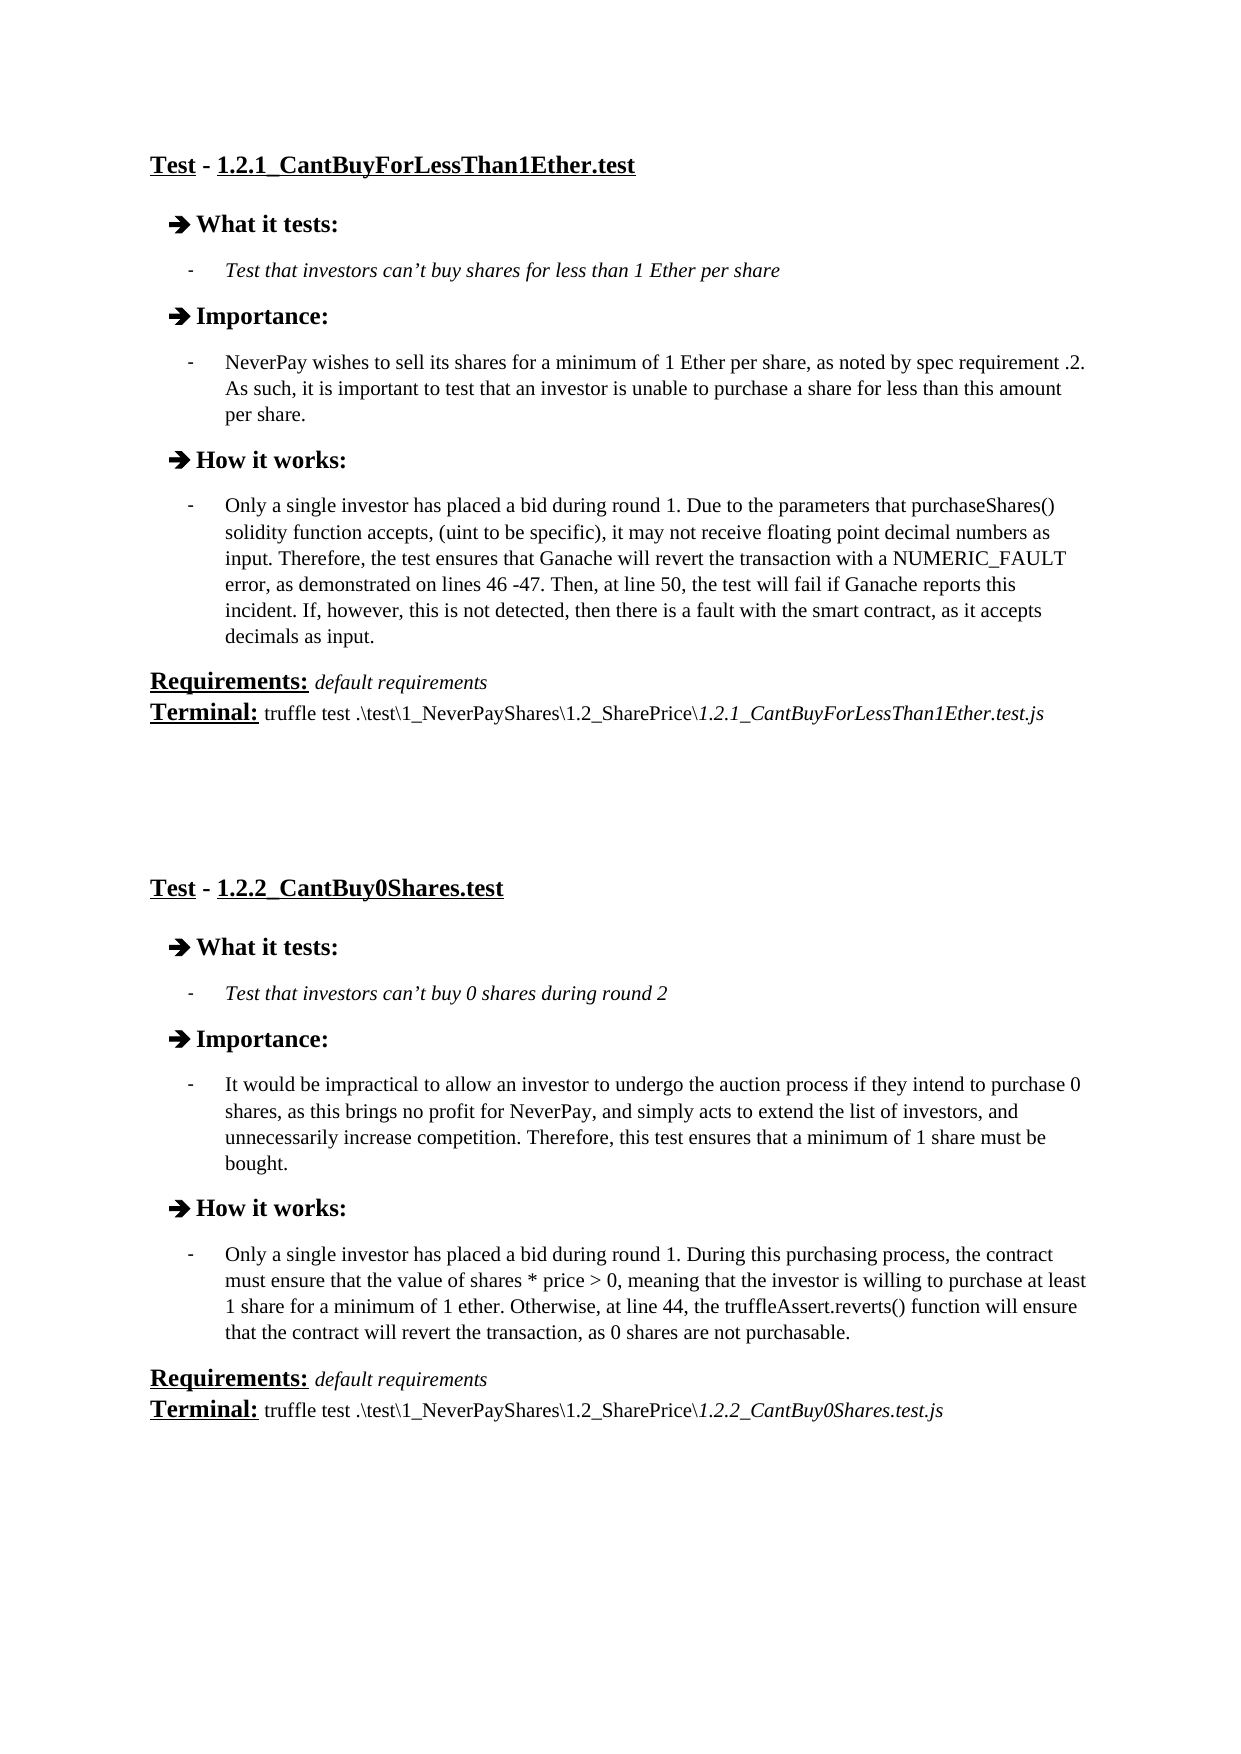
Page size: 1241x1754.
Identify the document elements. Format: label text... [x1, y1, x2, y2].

text Test - 1.2.2_CantBuy0Shares.test What it tests: [150, 873, 1090, 961]
text Importance: [150, 301, 1090, 330]
text Requirements: default requirements Terminal: truffle test .\test\1_NeverPayShares\1.2_SharePrice\1.2.2_CantBuy0Shares.test.js [150, 1363, 1090, 1423]
text How it works: [150, 1193, 1090, 1222]
list Test that investors can’t buy 0 shares during round 2 [187, 980, 1090, 1005]
list Only a single investor has placed a bid during round 1. During this purchasing process, the contract must ensure that the value of shares * price > 0, meaning that the investor is willing to purchase at least 1 share for a minimum of 1 ether. Otherwise, at line 44, the truffleAssert.reverts() function will ensure that the contract will revert the transaction, as 0 shares are not purchasable. [187, 1241, 1090, 1344]
list Test that investors can’t buy shares for less than 1 Ether per share [187, 257, 1090, 283]
list Only a single investor has placed a bid during round 1. Due to the parameters that purchaseShares() solidity function accepts, (uint to be specific), it may not receive floating point decimal numbers as input. Therefore, the test ensures that Ganache will revert the transaction with a NUMERIC_FAULT error, as demonstrated on lines 46 -47. Then, at line 50, the test will fail if Ganache reports this incident. If, however, this is not detected, then there is a fault with the smart contract, as it accepts decimals as input. [187, 492, 1090, 648]
text Test - 1.2.1_CantBuyForLessThan1Ether.test What it tests: [150, 150, 1090, 238]
text Importance: [150, 1024, 1090, 1053]
text Requirements: default requirements Terminal: truffle test .\test\1_NeverPayShares\1.2_SharePrice\1.2.1_CantBuyForLessThan1Ether.test.js [150, 666, 1090, 726]
list NeverPay wishes to sell its shares for a minimum of 1 Ether per share, as noted by spec requirement .2. As such, it is important to test that an investor is unable to purchase a share for less than this amount per share. [187, 349, 1090, 426]
list It would be impractical to allow an investor to undergo the auction process if they intend to purchase 0 shares, as this brings no profit for NeverPay, and simply acts to extend the list of investors, and unnecessarily increase competition. Therefore, this test ensures that a minimum of 1 share must be bought. [187, 1072, 1090, 1175]
text How it works: [150, 445, 1090, 473]
